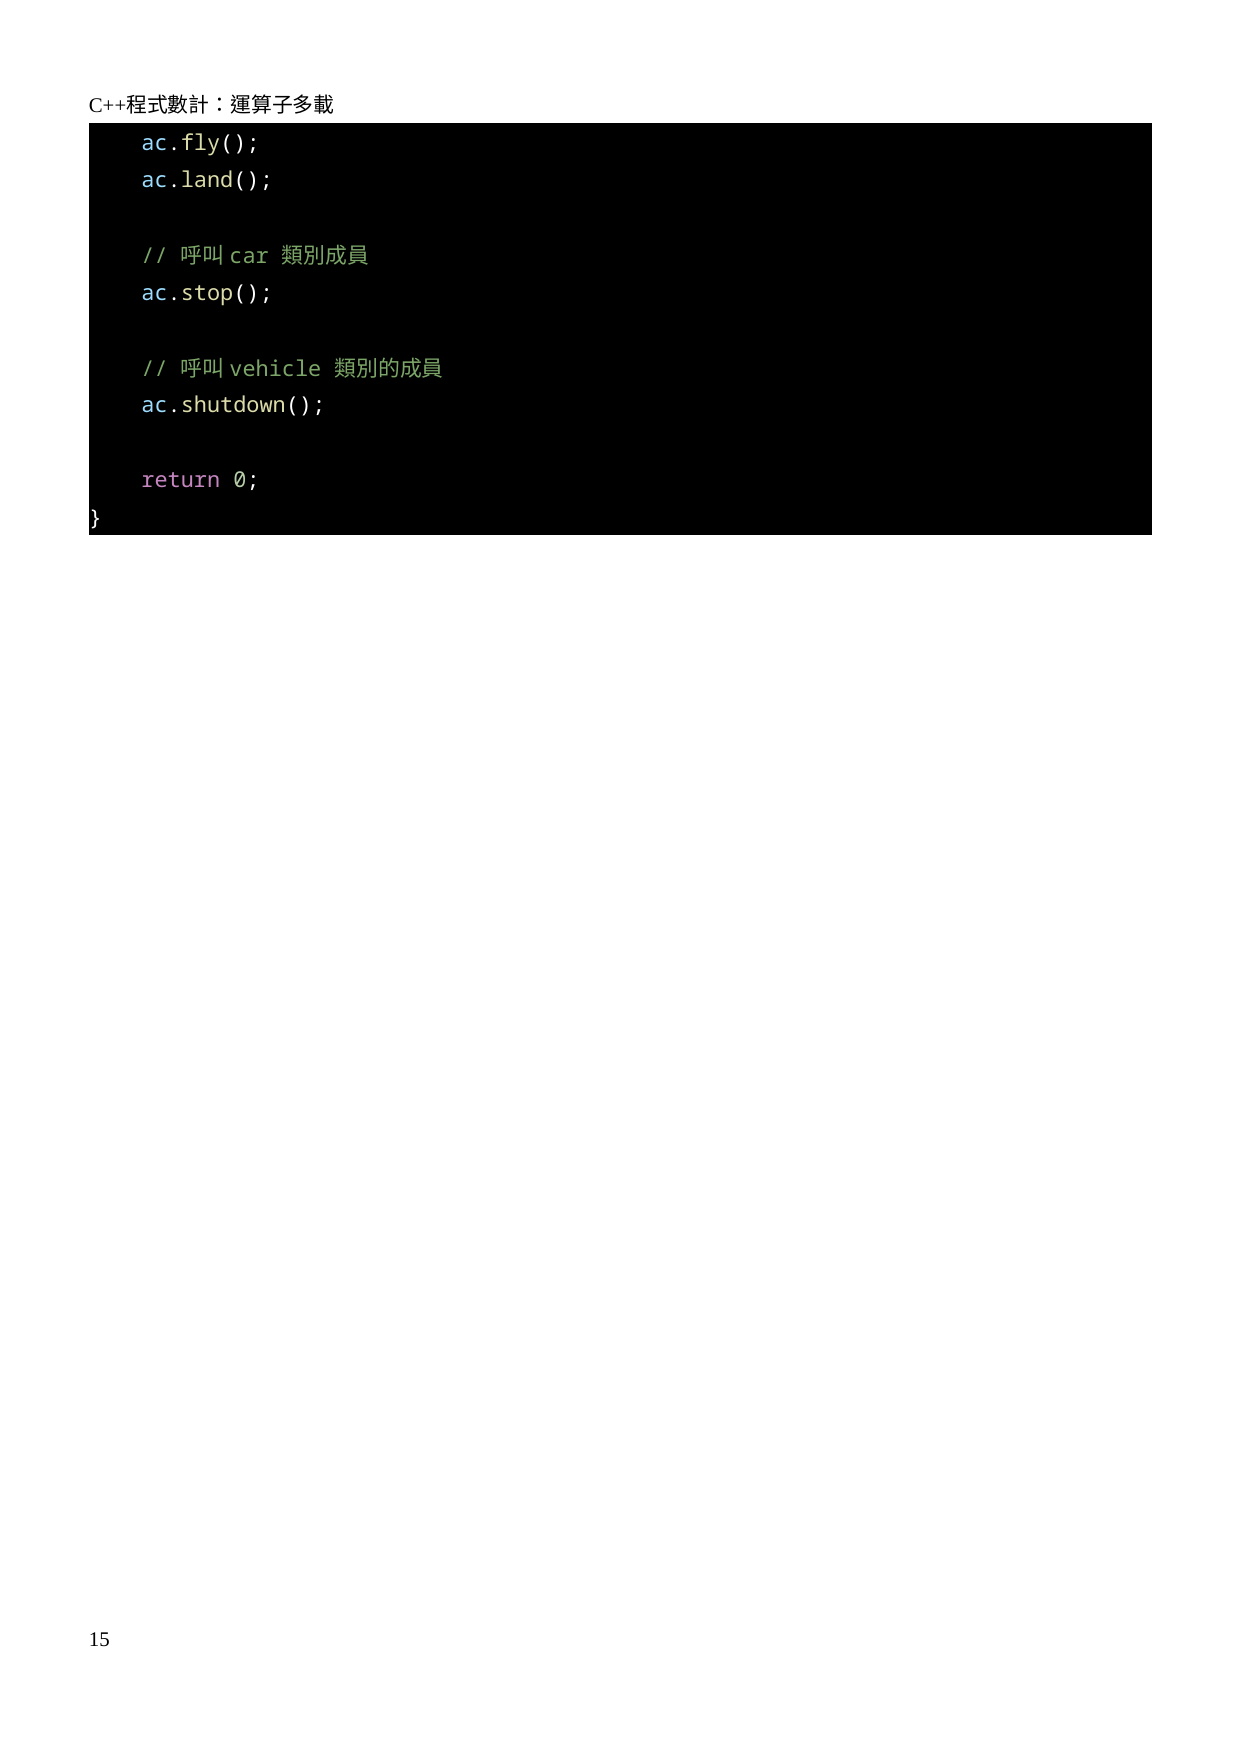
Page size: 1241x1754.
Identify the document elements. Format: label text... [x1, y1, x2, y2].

text // 呼叫 vehicle 類別的成員 [89, 348, 1152, 385]
text ac.land(); [89, 160, 1152, 198]
text } [89, 498, 1152, 535]
text ac.fly(); [89, 123, 1152, 160]
text // 呼叫 car 類別成員 [89, 235, 1152, 273]
text return 0; [89, 460, 1152, 498]
text ac.shutdown(); [89, 385, 1152, 423]
text ac.stop(); [89, 273, 1152, 310]
